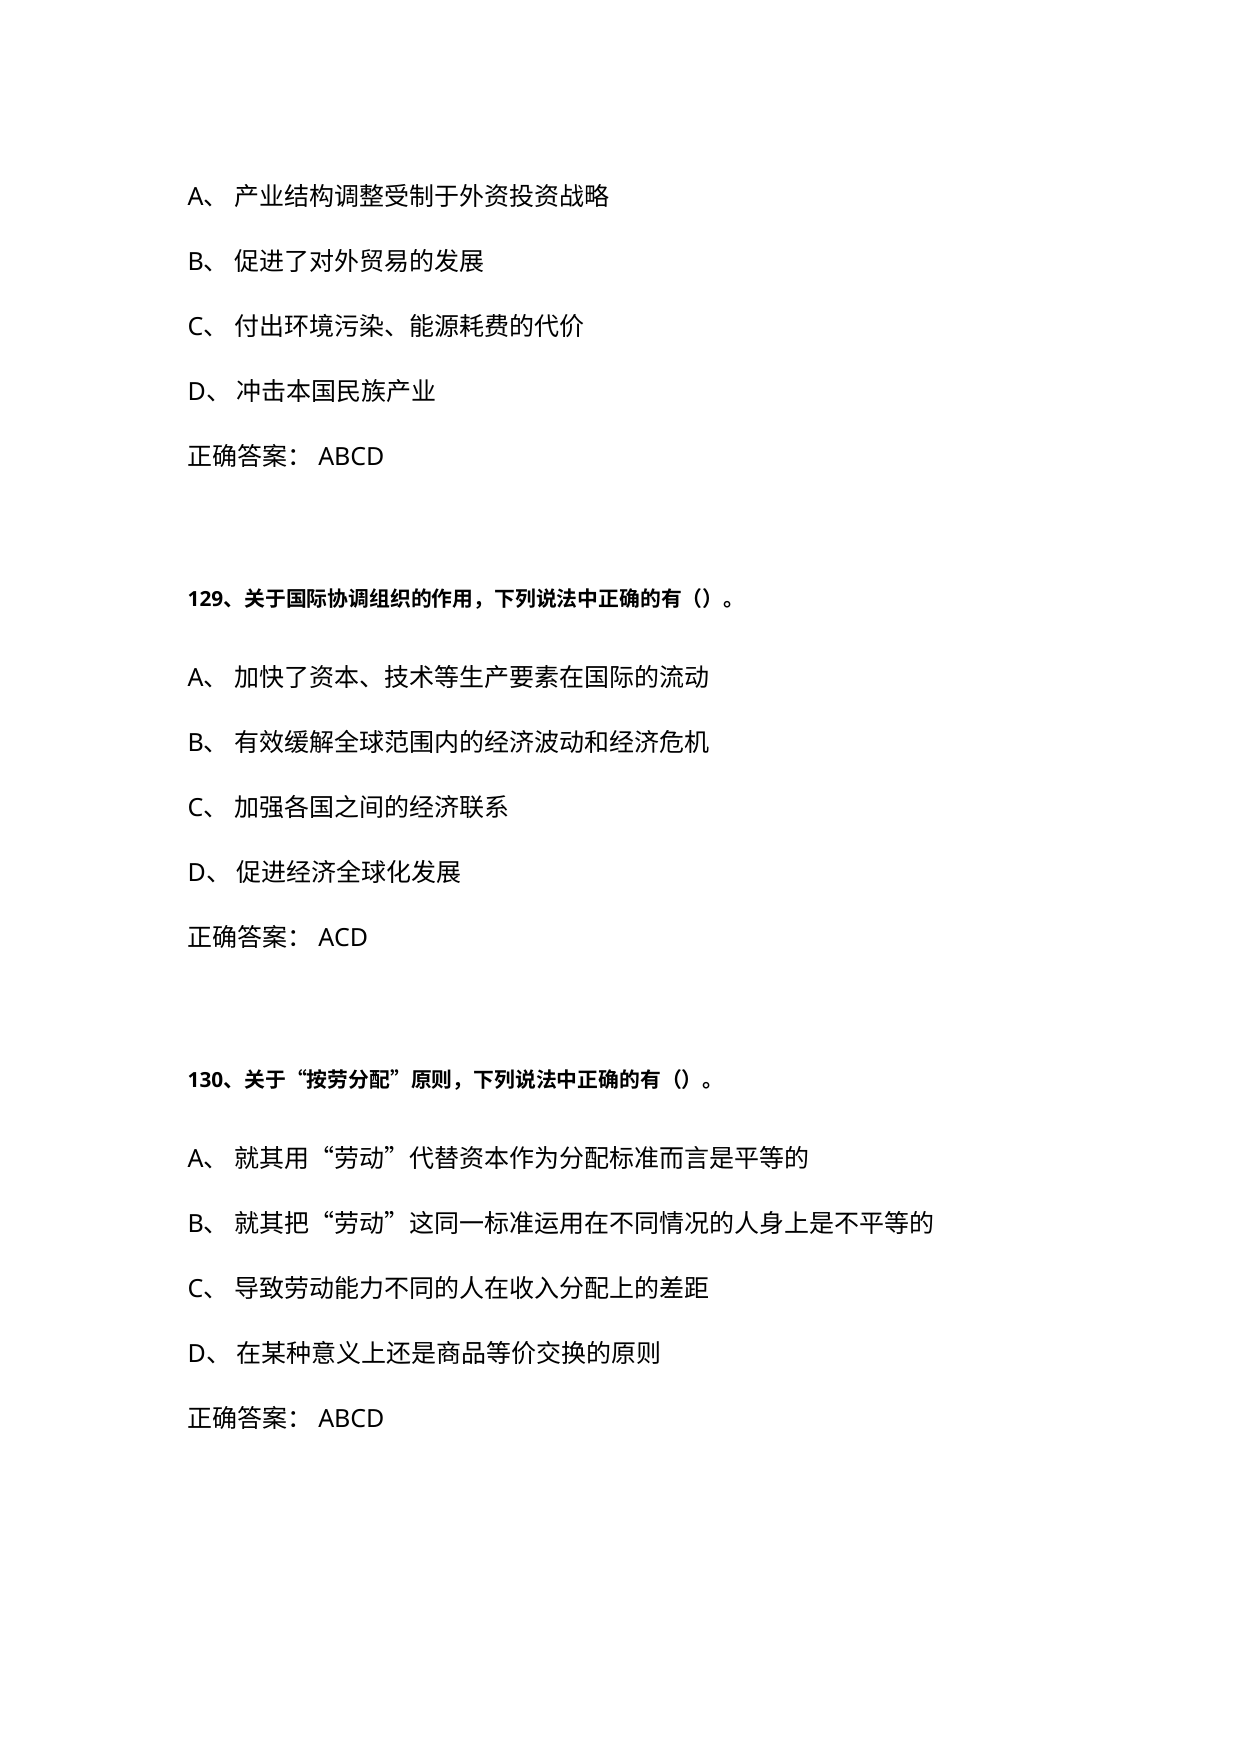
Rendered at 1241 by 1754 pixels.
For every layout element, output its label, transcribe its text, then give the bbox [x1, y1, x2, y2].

text 正确答案： ABCD [187, 1384, 1053, 1449]
text C、 付出环境污染、能源耗费的代价 [187, 292, 1053, 357]
text 130、关于“按劳分配”原则，下列说法中正确的有（）。 [187, 1062, 1053, 1094]
text A、 产业结构调整受制于外资投资战略 [187, 162, 1053, 227]
text D、 在某种意义上还是商品等价交换的原则 [187, 1319, 1053, 1384]
text B、 就其把“劳动”这同一标准运用在不同情况的人身上是不平等的 [187, 1189, 1053, 1254]
text D、 冲击本国民族产业 [187, 357, 1053, 422]
text C、 加强各国之间的经济联系 [187, 773, 1053, 838]
text D、 促进经济全球化发展 [187, 838, 1053, 903]
text 正确答案： ABCD [187, 422, 1053, 487]
text A、 加快了资本、技术等生产要素在国际的流动 [187, 643, 1053, 708]
text 正确答案： ACD [187, 903, 1053, 968]
text 129、关于国际协调组织的作用，下列说法中正确的有（）。 [187, 581, 1053, 614]
text A、 就其用“劳动”代替资本作为分配标准而言是平等的 [187, 1124, 1053, 1189]
text C、 导致劳动能力不同的人在收入分配上的差距 [187, 1254, 1053, 1319]
text B、 促进了对外贸易的发展 [187, 227, 1053, 292]
text B、 有效缓解全球范围内的经济波动和经济危机 [187, 708, 1053, 773]
